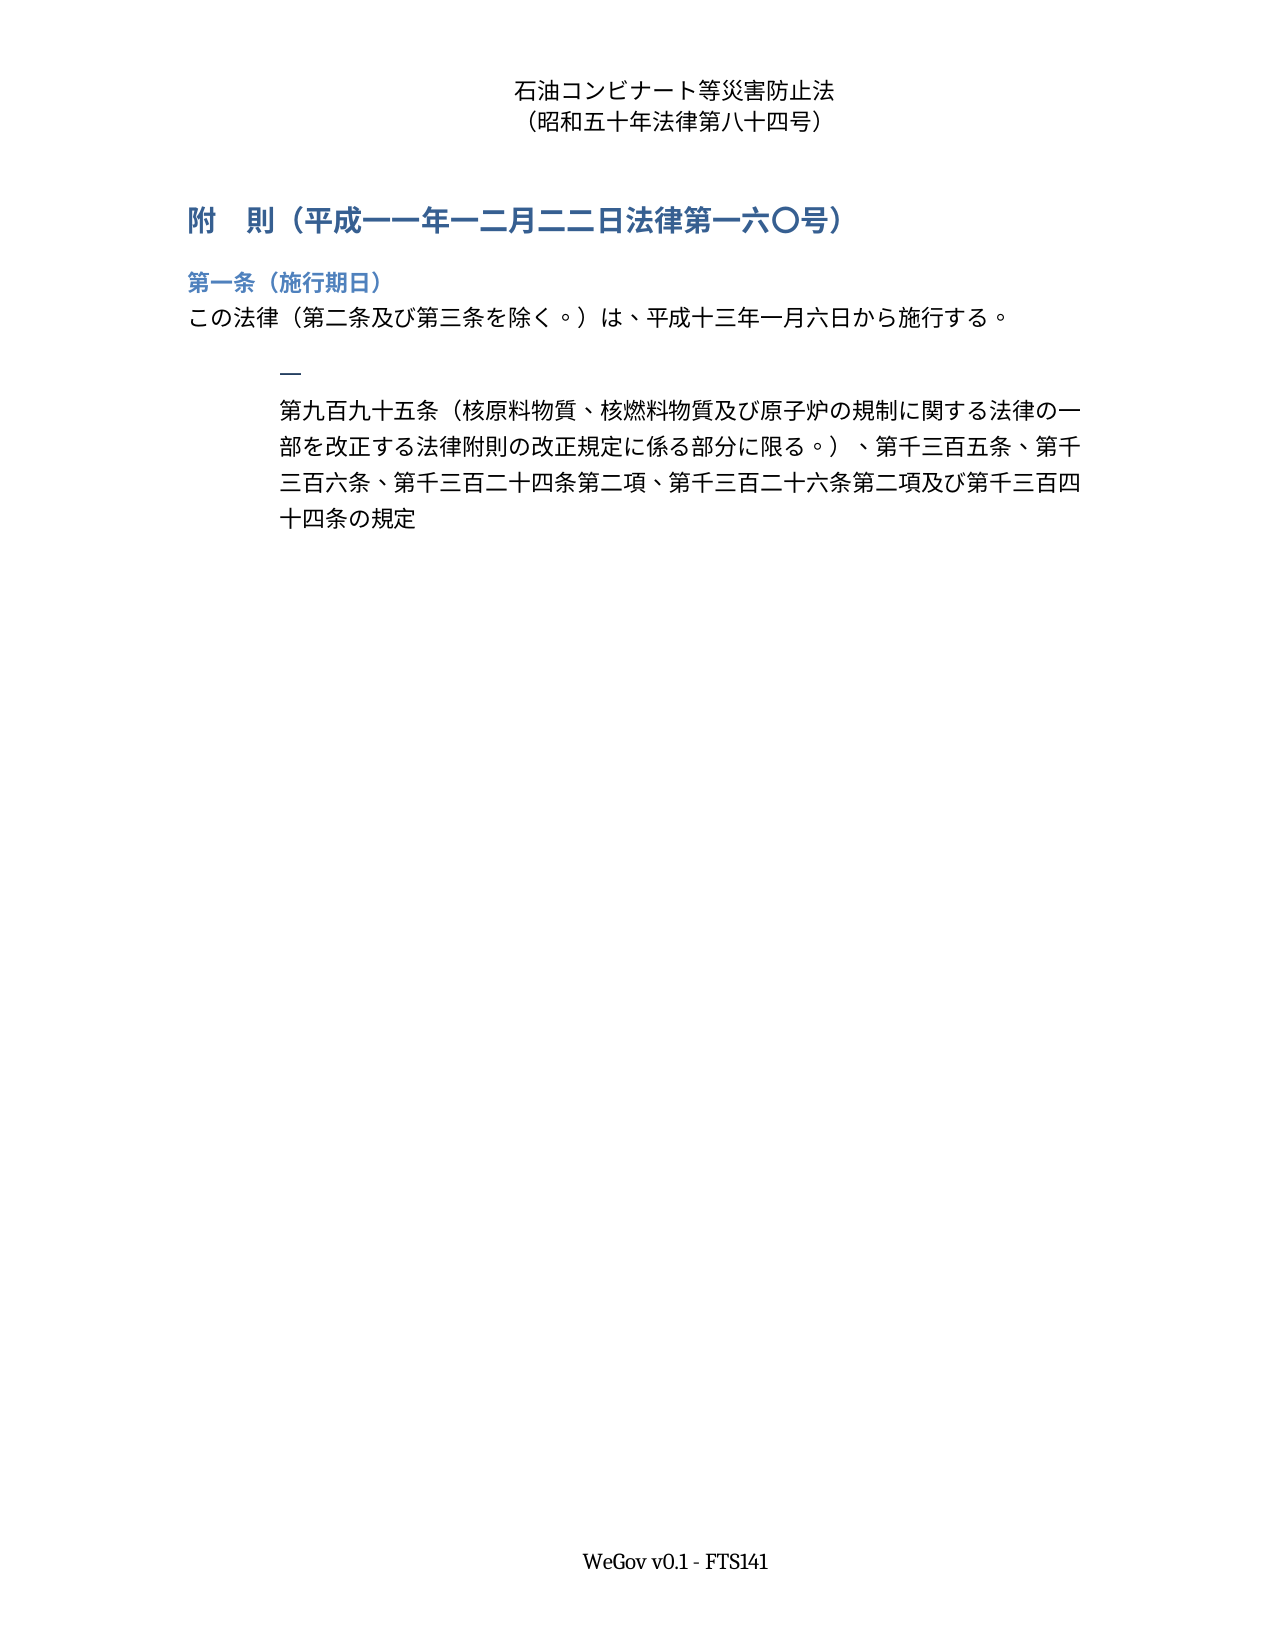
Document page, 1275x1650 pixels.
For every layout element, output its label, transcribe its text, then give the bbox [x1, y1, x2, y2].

subtitle 附 則（平成一一年一二月二二日法律第一六〇号） [187, 200, 1087, 240]
text 第九百九十五条（核原料物質、核燃料物質及び原子炉の規制に関する法律の一部を改正する法律附則の改正規定に係る部分に限る。）、第千三百五条、第千三百六条、第千三百二十四条第二項、第千三百二十六条第二項及び第千三百四十四条の規定 [279, 395, 1087, 534]
subtitle 第一条（施行期日） [187, 266, 1087, 298]
text この法律（第二条及び第三条を除く。）は、平成十三年一月六日から施行する。 [187, 302, 1087, 334]
subtitle 一 [279, 359, 1087, 390]
